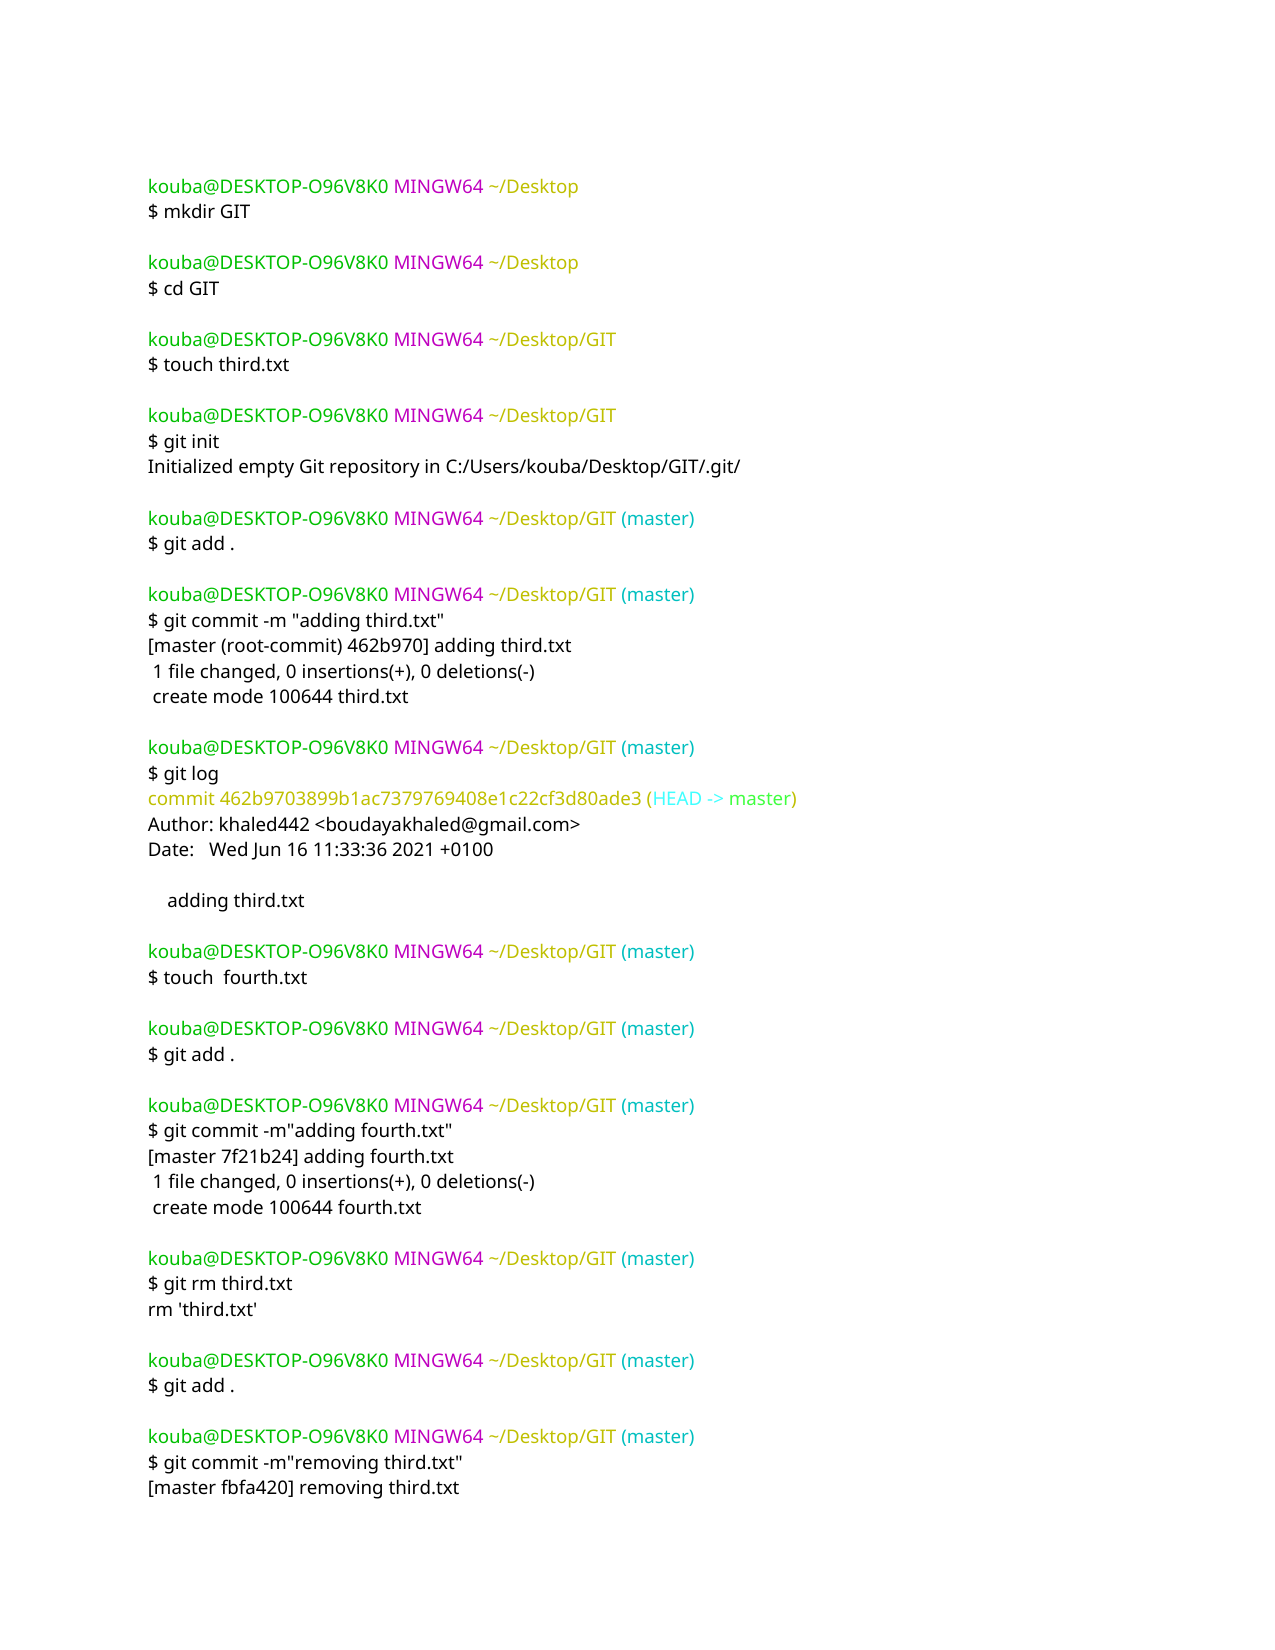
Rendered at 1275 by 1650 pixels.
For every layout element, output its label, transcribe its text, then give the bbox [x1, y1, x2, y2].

text $ git commit -m"removing third.txt" [148, 1449, 1127, 1475]
text kouba@DESKTOP-O96V8K0 MINGW64 ~/Desktop/GIT (master) [148, 734, 1127, 760]
text create mode 100644 fourth.txt [148, 1194, 1127, 1219]
text $ mkdir GIT [148, 199, 1127, 224]
text $ touch fourth.txt [148, 964, 1127, 990]
text $ git commit -m"adding fourth.txt" [148, 1117, 1127, 1143]
text commit 462b9703899b1ac7379769408e1c22cf3d80ade3 (HEAD -> master) [148, 786, 1127, 811]
text rm 'third.txt' [148, 1296, 1127, 1322]
text create mode 100644 third.txt [148, 683, 1127, 709]
text $ git add . [148, 530, 1127, 556]
text $ git rm third.txt [148, 1271, 1127, 1296]
text kouba@DESKTOP-O96V8K0 MINGW64 ~/Desktop [148, 173, 1127, 199]
text $ touch third.txt [148, 352, 1127, 377]
text $ git add . [148, 1041, 1127, 1066]
text kouba@DESKTOP-O96V8K0 MINGW64 ~/Desktop/GIT [148, 403, 1127, 428]
text $ cd GIT [148, 275, 1127, 301]
text $ git add . [148, 1373, 1127, 1398]
text kouba@DESKTOP-O96V8K0 MINGW64 ~/Desktop/GIT (master) [148, 939, 1127, 964]
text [148, 1424, 1127, 1449]
text kouba@DESKTOP-O96V8K0 MINGW64 ~/Desktop/GIT (master) [148, 1015, 1127, 1041]
text [master fbfa420] removing third.txt [148, 1475, 1127, 1500]
text kouba@DESKTOP-O96V8K0 MINGW64 ~/Desktop/GIT (master) [148, 505, 1127, 530]
text Date: Wed Jun 16 11:33:36 2021 +0100 [148, 837, 1127, 862]
text 1 file changed, 0 insertions(+), 0 deletions(-) [148, 658, 1127, 683]
text $ git log [148, 760, 1127, 786]
text 1 file changed, 0 insertions(+), 0 deletions(-) [148, 1168, 1127, 1194]
text Author: khaled442 <boudayakhaled@gmail.com> [148, 811, 1127, 837]
text kouba@DESKTOP-O96V8K0 MINGW64 ~/Desktop/GIT (master) [148, 1245, 1127, 1271]
text kouba@DESKTOP-O96V8K0 MINGW64 ~/Desktop/GIT (master) [148, 1092, 1127, 1117]
text $ git init [148, 428, 1127, 454]
text $ git commit -m "adding third.txt" [148, 607, 1127, 632]
text [master (root-commit) 462b970] adding third.txt [148, 632, 1127, 658]
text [148, 1347, 1127, 1373]
text kouba@DESKTOP-O96V8K0 MINGW64 ~/Desktop/GIT [148, 326, 1127, 352]
text kouba@DESKTOP-O96V8K0 MINGW64 ~/Desktop [148, 250, 1127, 275]
text Initialized empty Git repository in C:/Users/kouba/Desktop/GIT/.git/ [148, 454, 1127, 479]
text adding third.txt [148, 888, 1127, 913]
text [master 7f21b24] adding fourth.txt [148, 1143, 1127, 1168]
text kouba@DESKTOP-O96V8K0 MINGW64 ~/Desktop/GIT (master) [148, 581, 1127, 607]
